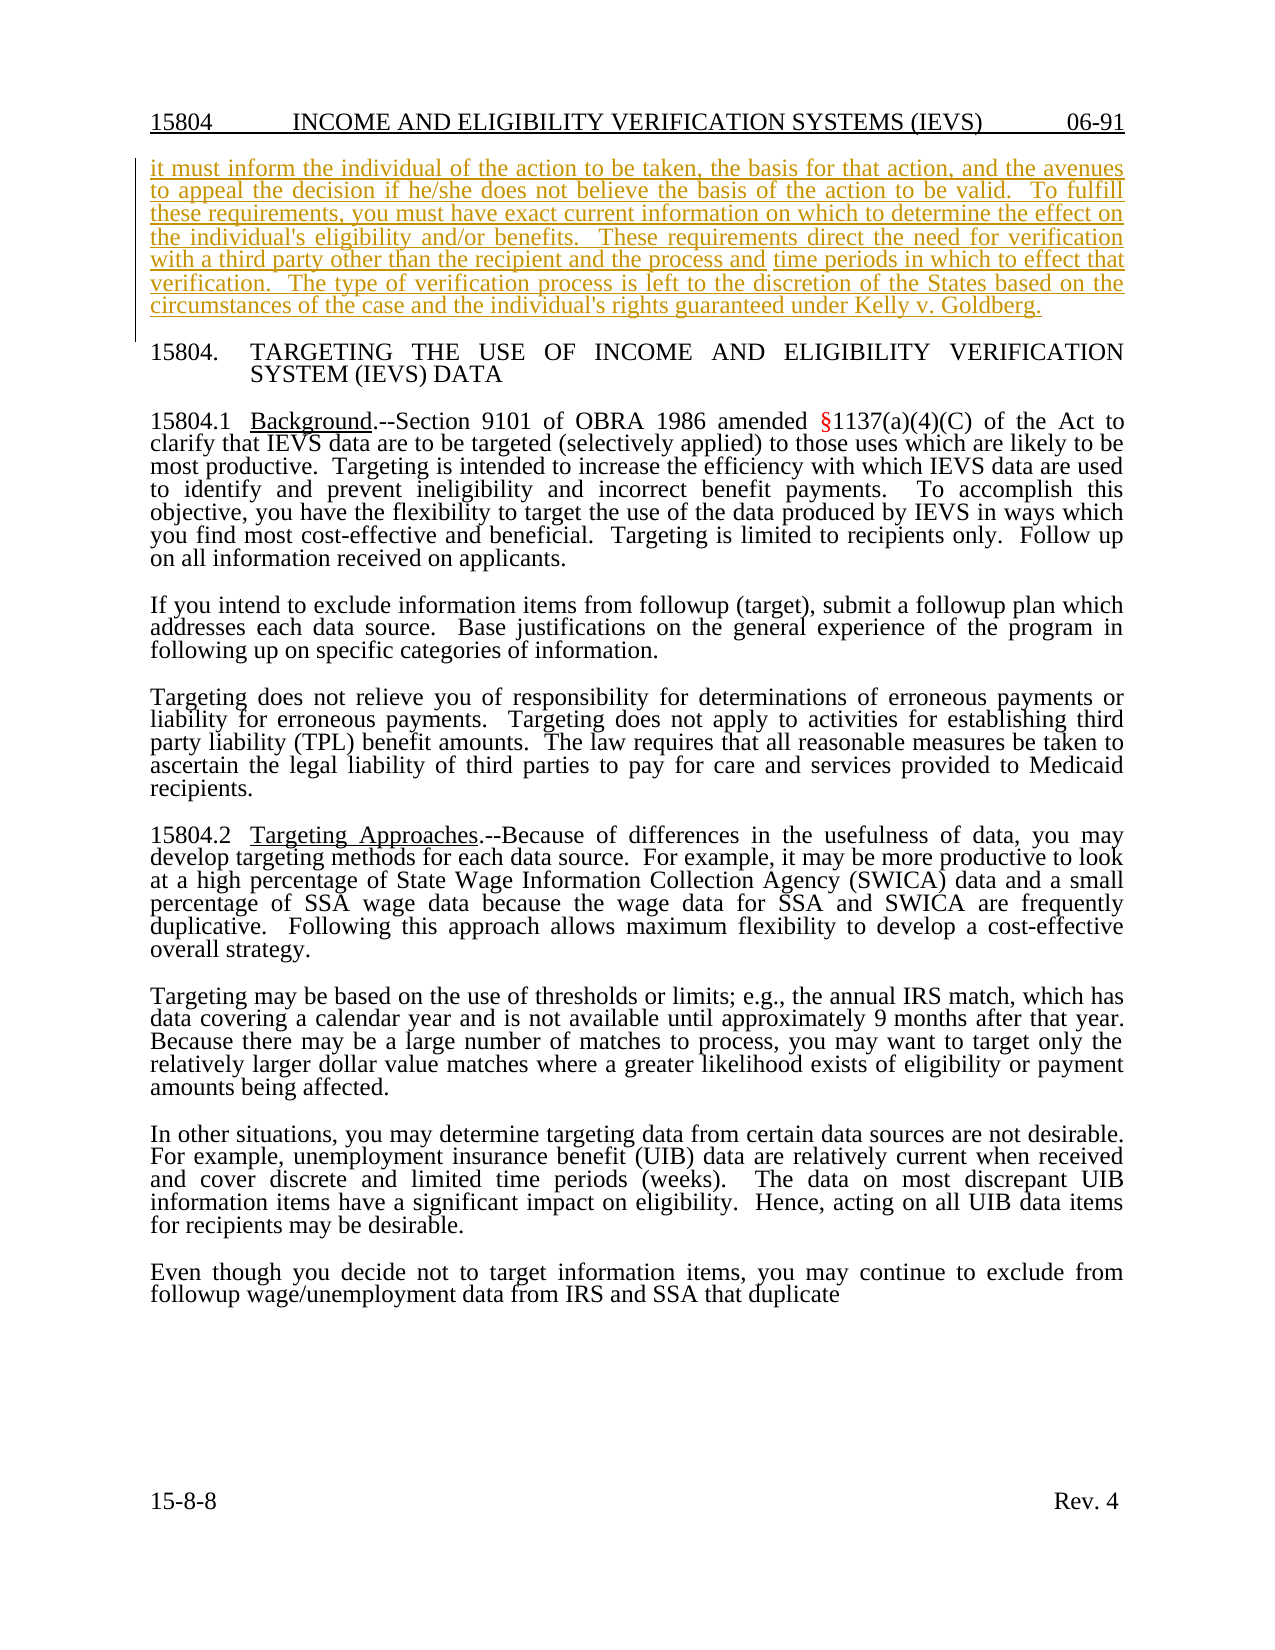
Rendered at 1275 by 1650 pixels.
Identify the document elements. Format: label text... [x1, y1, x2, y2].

text If you intend to exclude information items from followup (target), submit a followup plan which addresses each data source. Base justifications on the general experience of the program in following up on specific categories of information. [150, 595, 1125, 664]
text Targeting may be based on the use of thresholds or limits; e.g., the annual IRS match, which has data covering a calendar year and is not available until approximately 9 months after that year. Because there may be a large number of matches to process, you may want to target only the relatively larger dollar value matches where a greater likelihood exists of eligibility or payment amounts being affected. [150, 986, 1125, 1101]
text 15804 INCOME AND ELIGIBILITY VERIFICATION SYSTEMS (IEVS) 06-91 [150, 112, 1125, 132]
text 15804.2 Targeting Approaches.--Because of differences in the usefulness of data, you may develop targeting methods for each data source. For example, it may be more productive to look at a high percentage of State Wage Information Collection Agency (SWICA) data and a small percentage of SSA wage data because the wage data for SSA and SWICA are frequently duplicative. Following this approach allows maximum flexibility to develop a cost-effective overall strategy. [150, 825, 1125, 963]
text Even though you decide not to target information items, you may continue to exclude from followup wage/unemployment data from IRS and SSA that duplicate [150, 1262, 1125, 1308]
text 15-8-8 Rev. 4 [150, 1491, 1125, 1514]
text In other situations, you may determine targeting data from certain data sources are not desirable. For example, unemployment insurance benefit (UIB) data are relatively current when received and cover discrete and limited time periods (weeks). The data on most discrepant UIB information items have a significant impact on eligibility. Hence, acting on all UIB data items for recipients may be desirable. [150, 1124, 1125, 1239]
text 15804.1 Background.--Section 9101 of OBRA 1986 amended §1137(a)(4)(C) of the Act to clarify that IEVS data are to be targeted (selectively applied) to those uses which are likely to be most productive. Targeting is intended to increase the efficiency with which IEVS data are used to identify and prevent ineligibility and incorrect benefit payments. To accomplish this objective, you have the flexibility to target the use of the data produced by IEVS in ways which you find most cost-effective and beneficial. Targeting is limited to recipients only. Follow up on all information received on applicants. [150, 411, 1125, 572]
text 15804. TARGETING THE USE OF INCOME AND ELIGIBILITY VERIFICATION SYSTEM (IEVS) DATA [150, 342, 1125, 388]
text Targeting does not relieve you of responsibility for determinations of erroneous payments or liability for erroneous payments. Targeting does not apply to activities for establishing third party liability (TPL) benefit amounts. The law requires that all reasonable measures be taken to ascertain the legal liability of third parties to pay for care and services provided to Medicaid recipients. [150, 687, 1125, 802]
